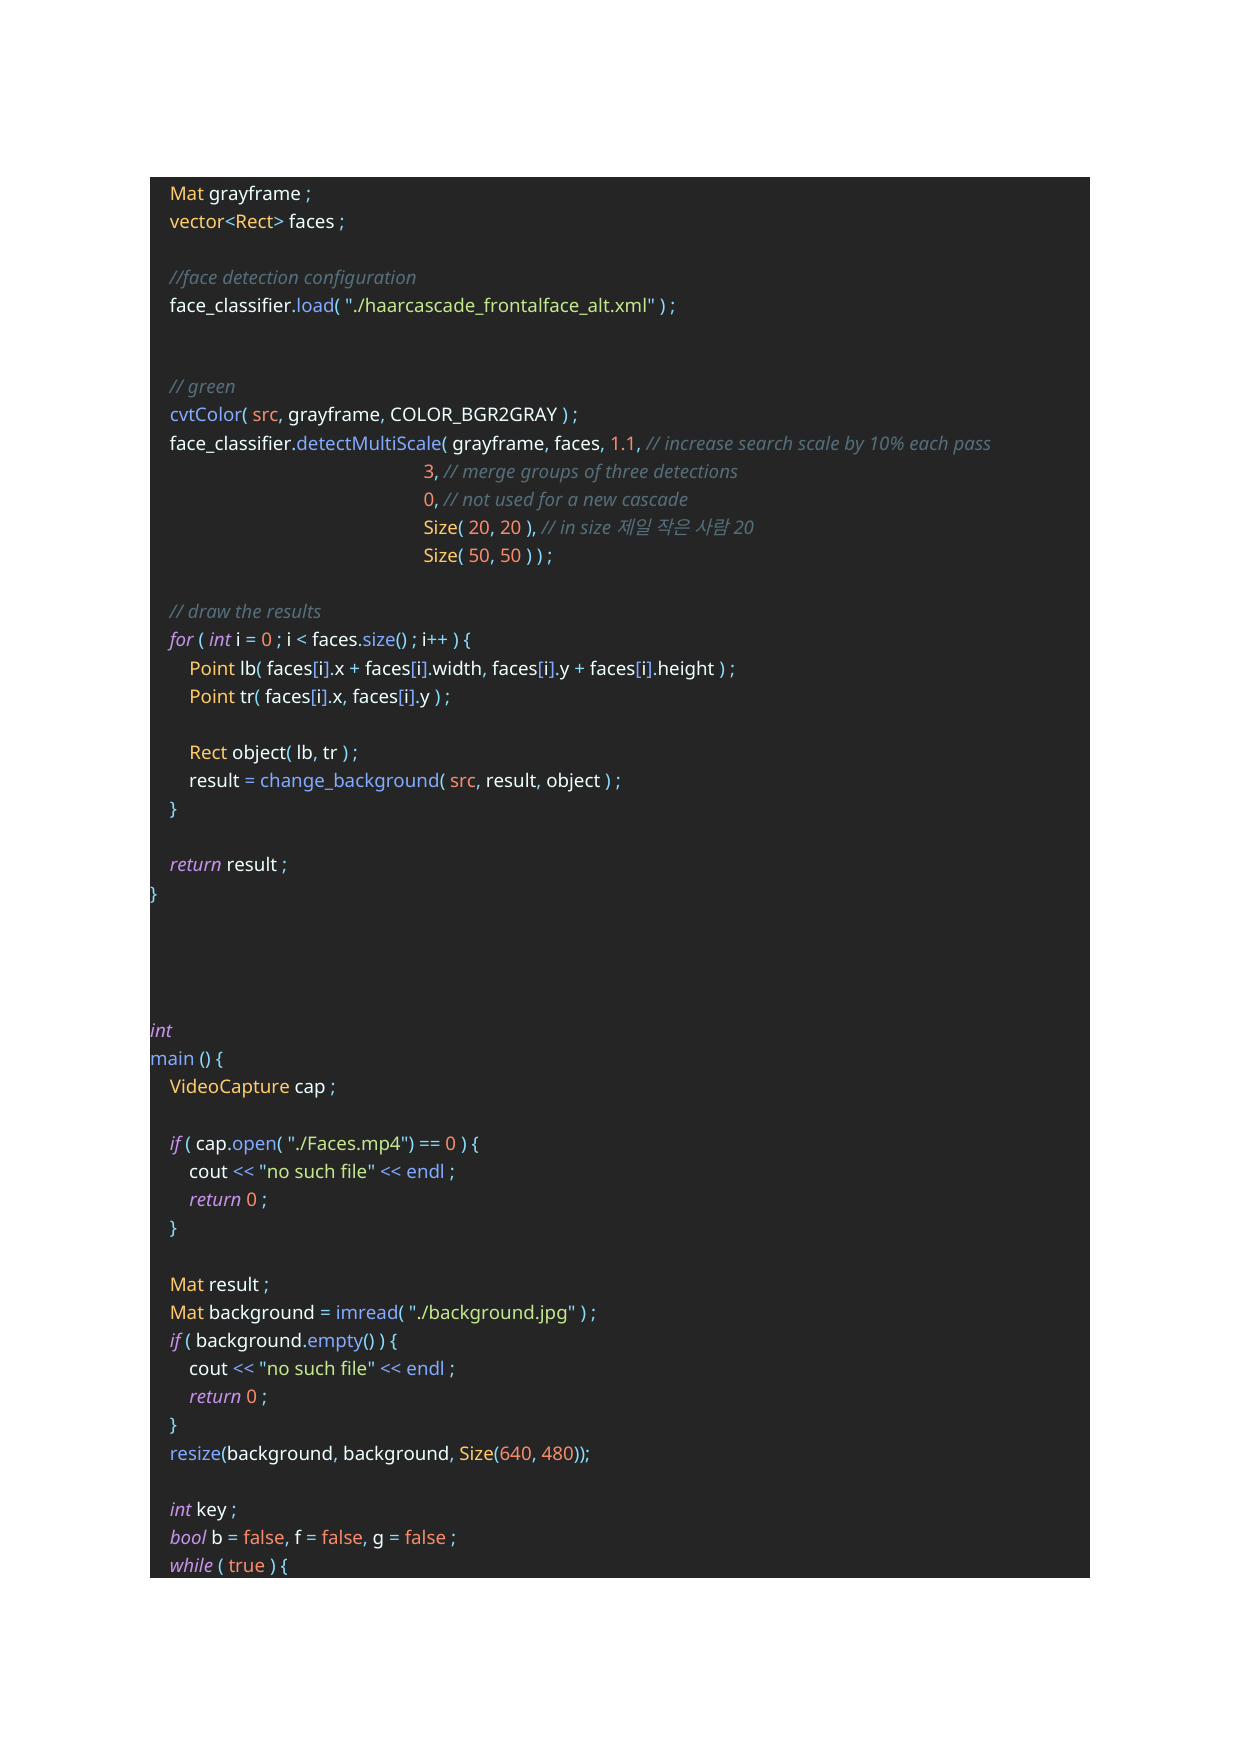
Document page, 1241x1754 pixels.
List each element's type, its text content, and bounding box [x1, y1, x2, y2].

text Point tr( faces[i].x, faces[i].y ) ; [150, 680, 1090, 708]
text vector<Rect> faces ; [150, 205, 1090, 233]
text Mat grayframe ; [150, 177, 1090, 205]
text //face detection configuration [150, 262, 1090, 290]
text while ( true ) { [150, 1550, 1090, 1578]
text face_classifier.detectMultiScale( grayframe, faces, 1.1, // increase search scale by 10% each pass [150, 427, 1090, 455]
text return 0 ; [150, 1381, 1090, 1409]
text // green [150, 371, 1090, 399]
text // draw the results [150, 596, 1090, 624]
text int [150, 1015, 1090, 1043]
text 0, // not used for a new cascade [150, 483, 1090, 512]
text VideoCapture cap ; [150, 1071, 1090, 1099]
text resize(background, background, Size(640, 480)); [150, 1437, 1090, 1465]
text 3, // merge groups of three detections [150, 455, 1090, 483]
text return 0 ; [150, 1184, 1090, 1212]
text Rect object( lb, tr ) ; [150, 737, 1090, 765]
text cvtColor( src, grayframe, COLOR_BGR2GRAY ) ; [150, 399, 1090, 427]
text cout << "no such file" << endl ; [150, 1156, 1090, 1184]
text Size( 20, 20 ), // in size 제일 작은 사람 20 [150, 512, 1090, 540]
text result = change_background( src, result, object ) ; [150, 765, 1090, 793]
text if ( background.empty() ) { [150, 1325, 1090, 1353]
text main () { [150, 1043, 1090, 1071]
text bool b = false, f = false, g = false ; [150, 1522, 1090, 1550]
text for ( int i = 0 ; i < faces.size() ; i++ ) { [150, 624, 1090, 652]
text if ( cap.open( "./Faces.mp4") == 0 ) { [150, 1127, 1090, 1156]
text } [150, 877, 1090, 905]
text return result ; [150, 849, 1090, 877]
text int key ; [150, 1493, 1090, 1522]
text face_classifier.load( "./haarcascade_frontalface_alt.xml" ) ; [150, 290, 1090, 318]
text } [150, 1409, 1090, 1437]
text Mat result ; [150, 1268, 1090, 1297]
text } [150, 1212, 1090, 1240]
text cout << "no such file" << endl ; [150, 1353, 1090, 1381]
text Size( 50, 50 ) ) ; [150, 540, 1090, 568]
text Mat background = imread( "./background.jpg" ) ; [150, 1297, 1090, 1325]
text Point lb( faces[i].x + faces[i].width, faces[i].y + faces[i].height ) ; [150, 652, 1090, 680]
text } [150, 793, 1090, 821]
